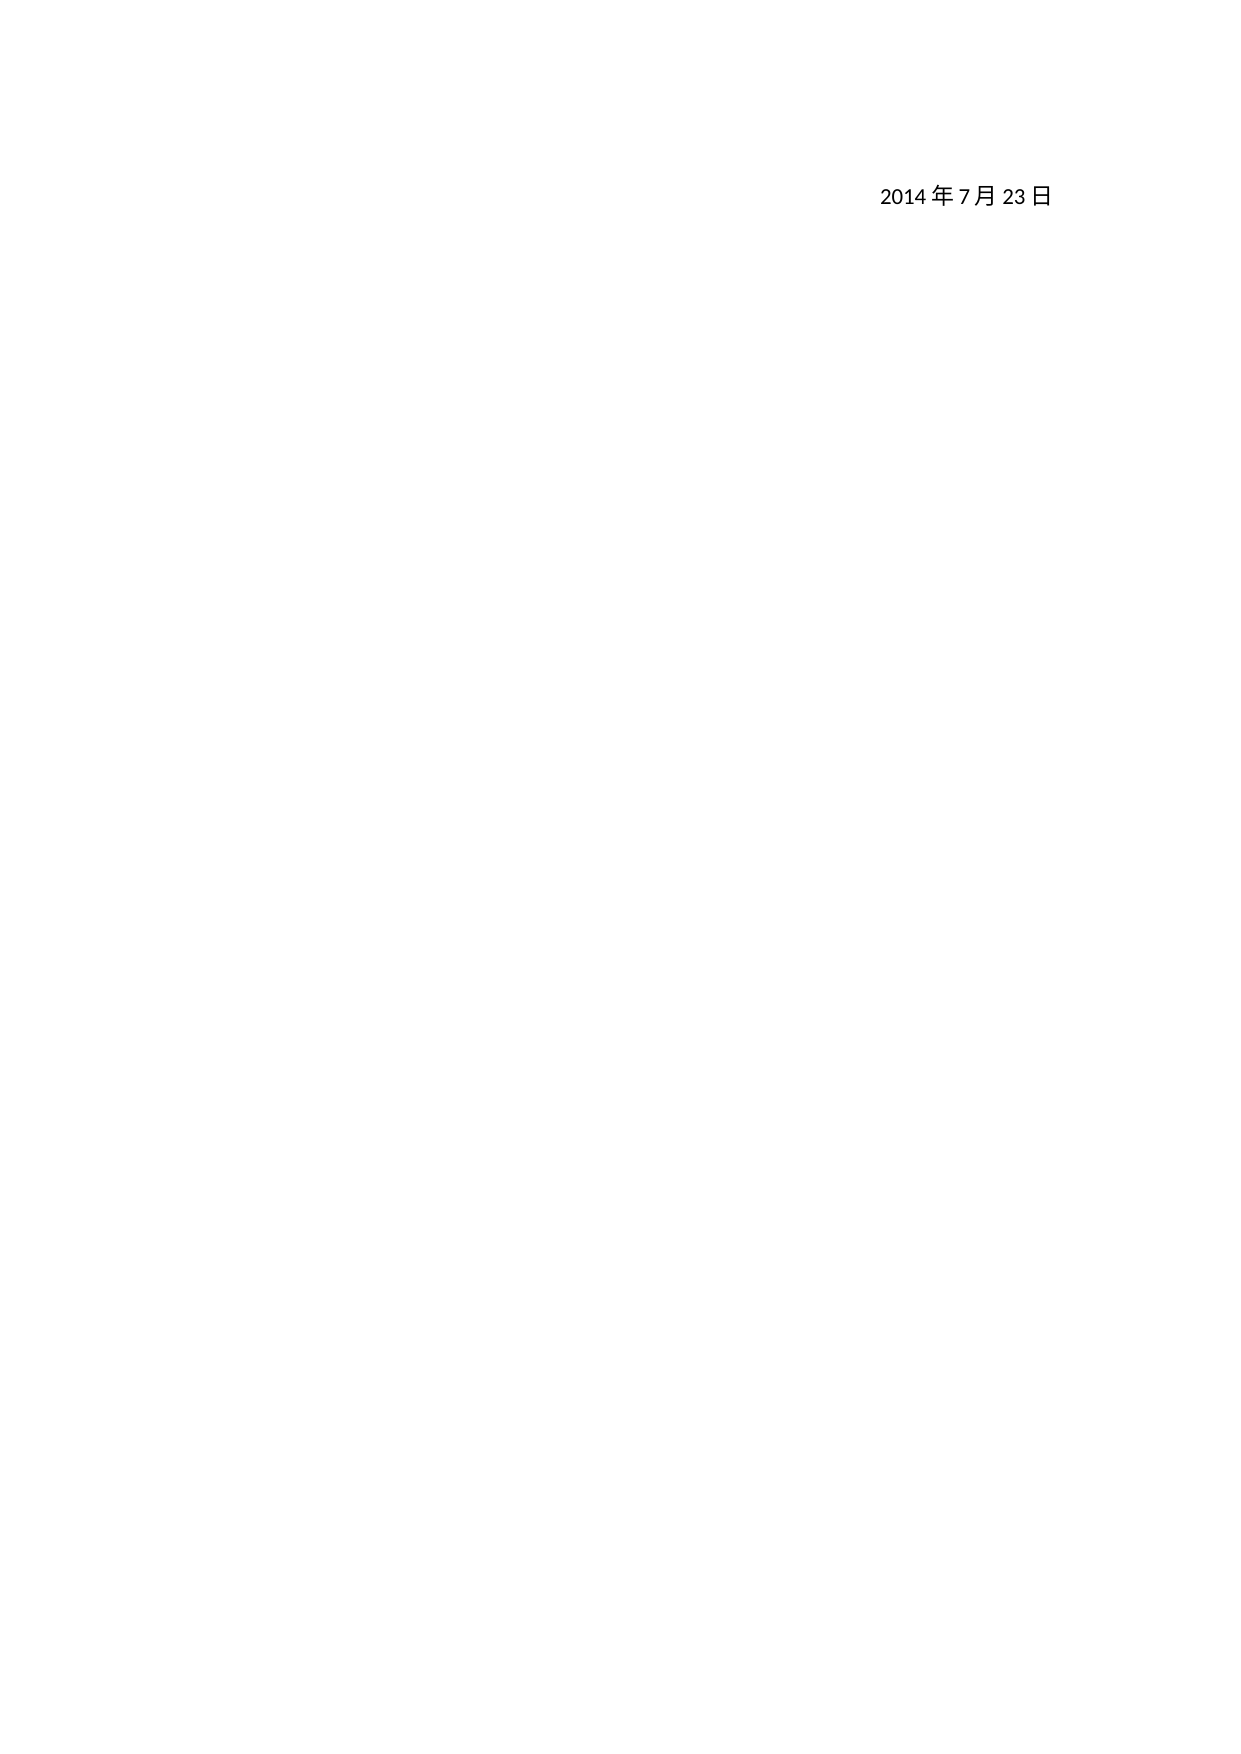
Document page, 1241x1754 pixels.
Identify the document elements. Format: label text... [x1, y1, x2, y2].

text 2014年7月23日 [187, 162, 1053, 227]
